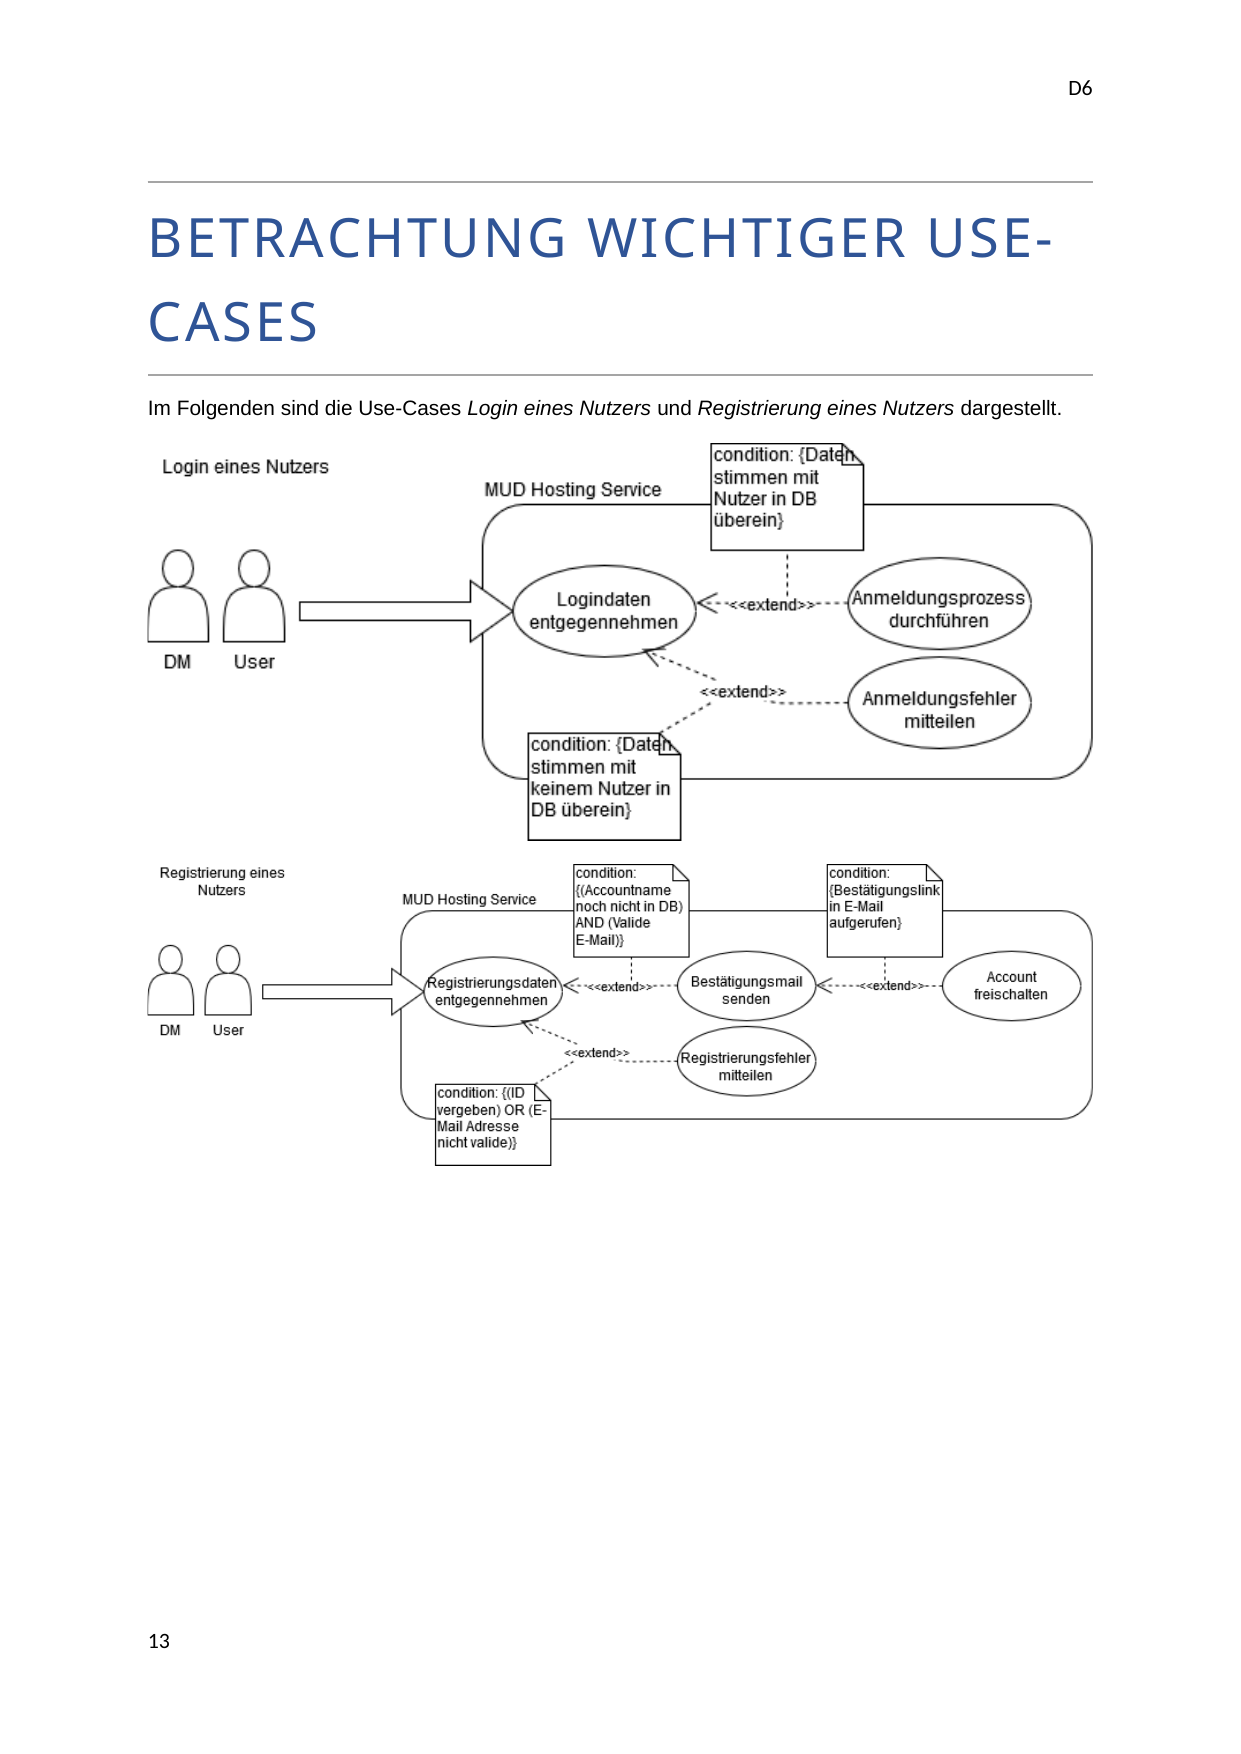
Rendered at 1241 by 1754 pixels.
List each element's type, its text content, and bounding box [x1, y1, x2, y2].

picture [147, 443, 1093, 841]
picture [147, 864, 1093, 1166]
subtitle Betrachtung wichtiger Use-Cases [148, 183, 1093, 374]
text Im Folgenden sind die Use-Cases Login eines Nutzers und Registrierung eines Nutzers dargestellt. [148, 395, 1093, 419]
